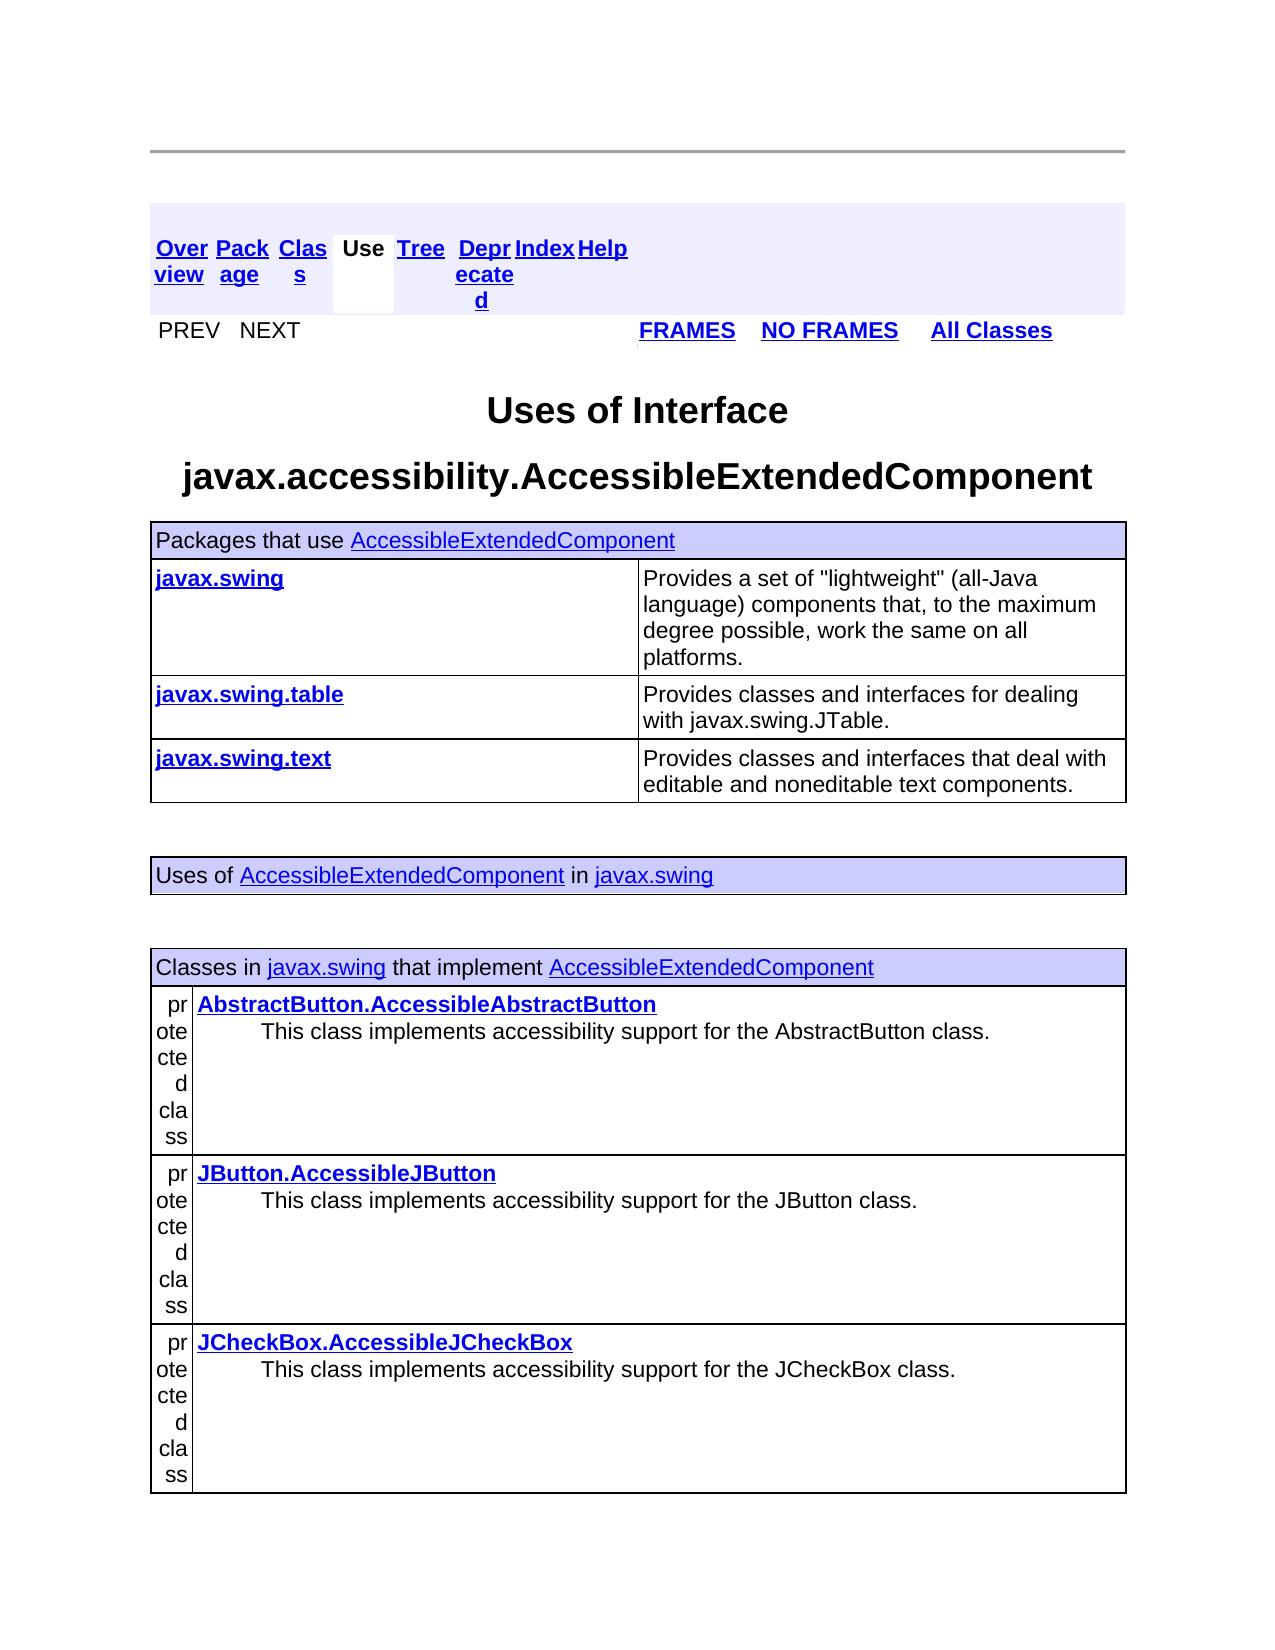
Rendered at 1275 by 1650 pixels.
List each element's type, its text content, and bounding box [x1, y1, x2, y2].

table_cell protected class [152, 1325, 192, 1492]
table_header Classes in javax.swing that implement AccessibleExtendedComponent [152, 949, 1125, 985]
text Uses of Interface [150, 388, 1125, 431]
table_header Uses of AccessibleExtendedComponent in javax.swing [152, 858, 1125, 893]
table_cell FRAMES NO FRAMES All Classes [638, 315, 1125, 345]
text javax.accessibility.AccessibleExtendedComponent [150, 454, 1125, 497]
table_cell JButton.AccessibleJButton This class implements accessibility support for the JButton class. [193, 1156, 1125, 1323]
table_cell Provides classes and interfaces for dealing with javax.swing.JTable. [639, 676, 1125, 738]
table_cell PREV NEXT [150, 315, 637, 345]
table_cell AbstractButton.AccessibleAbstractButton This class implements accessibility support for the AbstractButton class. [193, 987, 1125, 1154]
table_cell Provides a set of "lightweight" (all-Java language) components that, to the maximum degree possible, work the same on all platforms. [639, 560, 1125, 674]
table_cell protected class [152, 1156, 192, 1323]
table_cell JCheckBox.AccessibleJCheckBox This class implements accessibility support for the JCheckBox class. [193, 1325, 1125, 1492]
table_cell Provides classes and interfaces that deal with editable and noneditable text components. [639, 740, 1125, 802]
table_header [150, 203, 1125, 315]
table_cell javax.swing.text [152, 740, 638, 802]
table_cell protected class [152, 987, 192, 1154]
table_header Packages that use AccessibleExtendedComponent [152, 523, 1125, 558]
table_cell javax.swing.table [152, 676, 638, 738]
table_cell javax.swing [152, 560, 638, 674]
